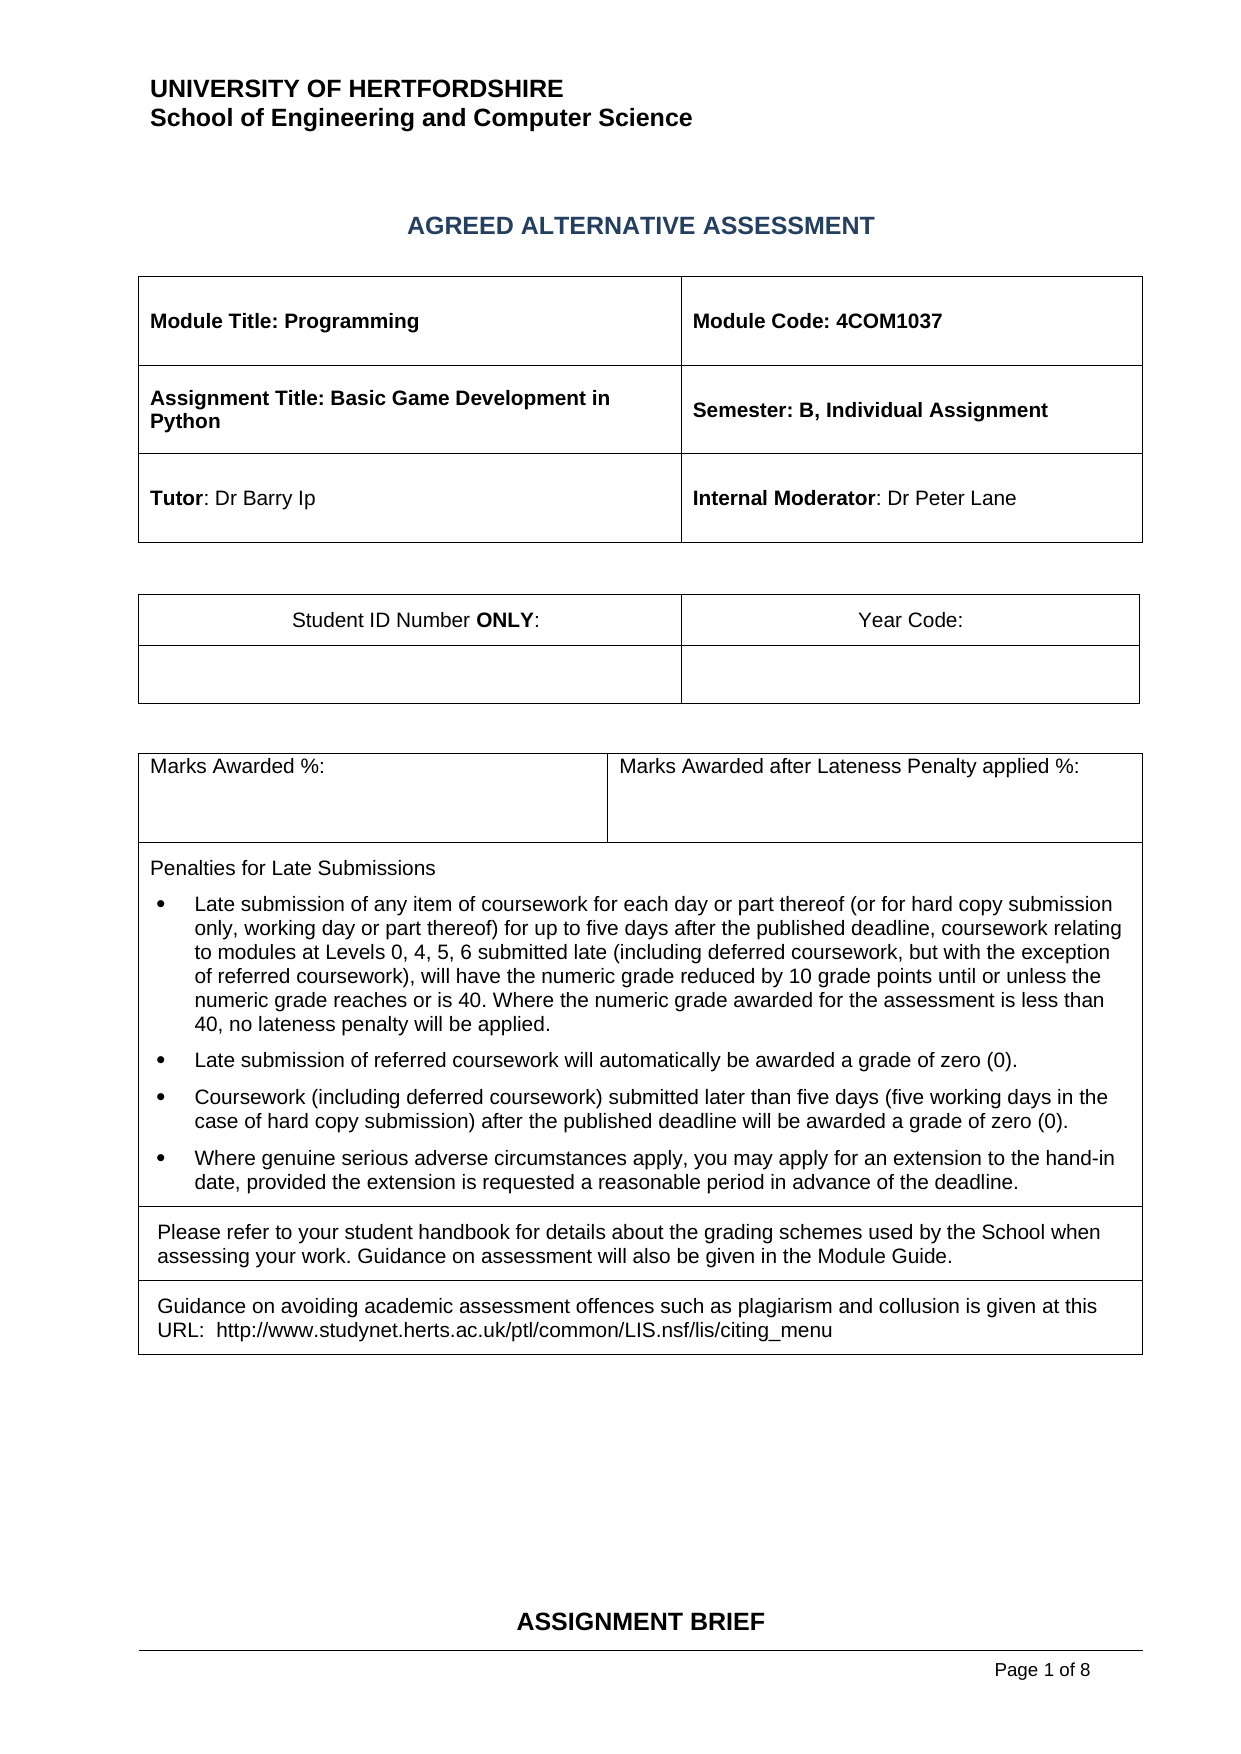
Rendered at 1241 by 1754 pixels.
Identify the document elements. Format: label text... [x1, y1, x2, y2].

table_header AGREED ALTERNATIVE ASSESSMENT [139, 198, 1143, 276]
table_cell Module Title: Programming [139, 277, 681, 364]
table_header Marks Awarded after Lateness Penalty applied %: [608, 754, 1142, 842]
table_cell Internal Moderator: Dr Peter Lane [682, 454, 1142, 542]
table_cell [682, 646, 1139, 703]
table_header Student ID Number ONLY: [139, 595, 681, 645]
table_header Year Code: [682, 595, 1139, 645]
table_cell Tutor: Dr Barry Ip [139, 454, 681, 542]
table_cell Semester: B, Individual Assignment [682, 366, 1142, 453]
table_cell Penalties for Late Submissions Late submission of any item of coursework for each day or part thereof (or for hard copy submission only, working day or part thereof) for up to five days after the published deadline, coursework relating to modules at Levels 0, 4, 5, 6 submitted late (including deferred coursework, but with the exception of referred coursework), will have the numeric grade reduced by 10 grade points until or unless the numeric grade reaches or is 40. Where the numeric grade awarded for the assessment is less than 40, no lateness penalty will be applied. Late submission of referred coursework will automatically be awarded a grade of zero (0). Coursework (including deferred coursework) submitted later than five days (five working days in the case of hard copy submission) after the published deadline will be awarded a grade of zero (0). Where genuine serious adverse circumstances apply, you may apply for an extension to the hand-in date, provided the extension is requested a reasonable period in advance of the deadline. [139, 843, 1142, 1206]
table_cell Module Code: 4COM1037 [682, 277, 1142, 364]
table_cell Guidance on avoiding academic assessment offences such as plagiarism and collusion is given at this URL: http://www.studynet.herts.ac.uk/ptl/common/LIS.nsf/lis/citing_menu [139, 1281, 1142, 1354]
table_cell Please refer to your student handbook for details about the grading schemes used by the School when assessing your work. Guidance on assessment will also be given in the Module Guide. [139, 1207, 1142, 1280]
table_cell Assignment Title: Basic Game Development in Python [139, 366, 681, 453]
table_header Marks Awarded %: [139, 754, 607, 842]
table_header ASSIGNMENT BRIEF [139, 1595, 1143, 1649]
table_cell [139, 646, 681, 703]
